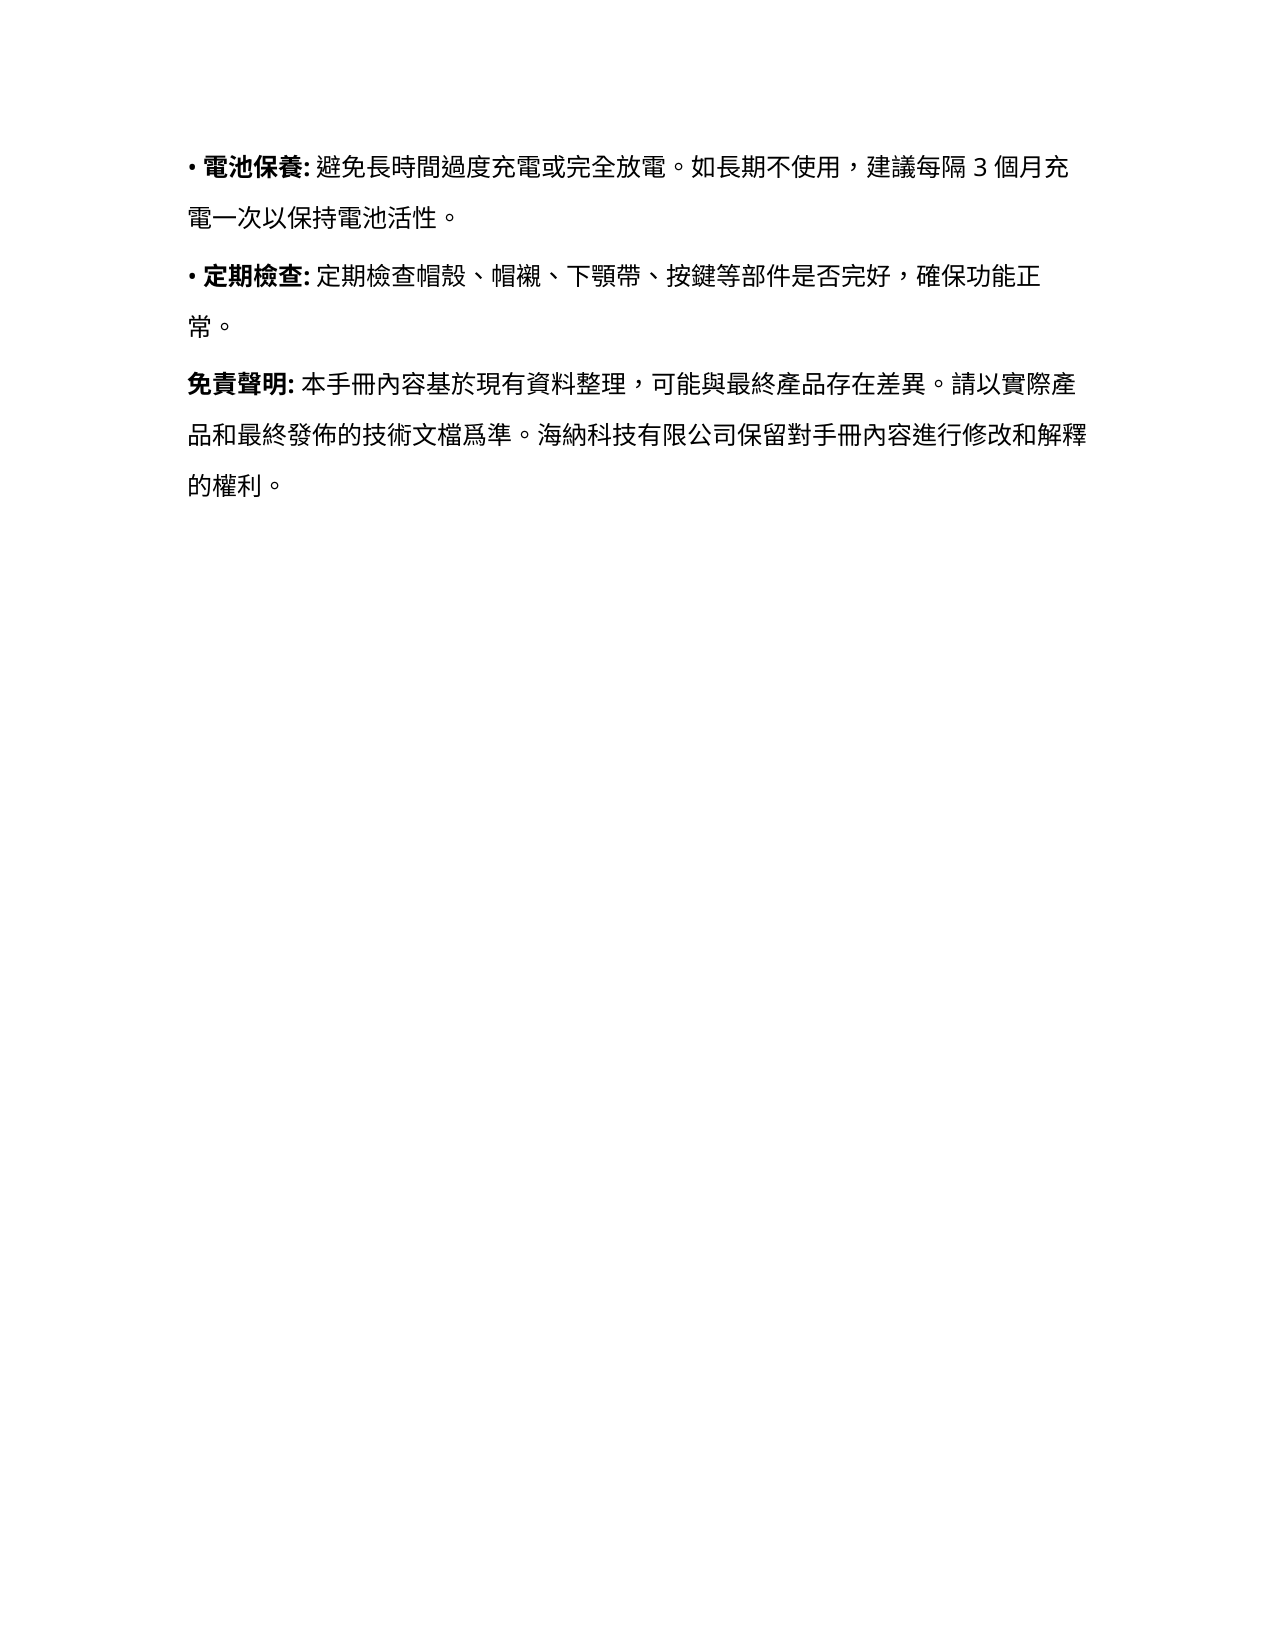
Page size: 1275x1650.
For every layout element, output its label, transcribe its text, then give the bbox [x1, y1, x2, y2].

text 免責聲明: 本手冊內容基於現有資料整理，可能與最終產品存在差異。請以實際產品和最終發佈的技術文檔爲準。海納科技有限公司保留對手冊內容進行修改和解釋的權利。 [187, 367, 1088, 503]
text • 電池保養: 避免長時間過度充電或完全放電。如長期不使用，建議每隔 3 個月充電一次以保持電池活性。 [187, 150, 1088, 235]
text • 定期檢查: 定期檢查帽殼、帽襯、下顎帶、按鍵等部件是否完好，確保功能正常。 [187, 258, 1088, 343]
